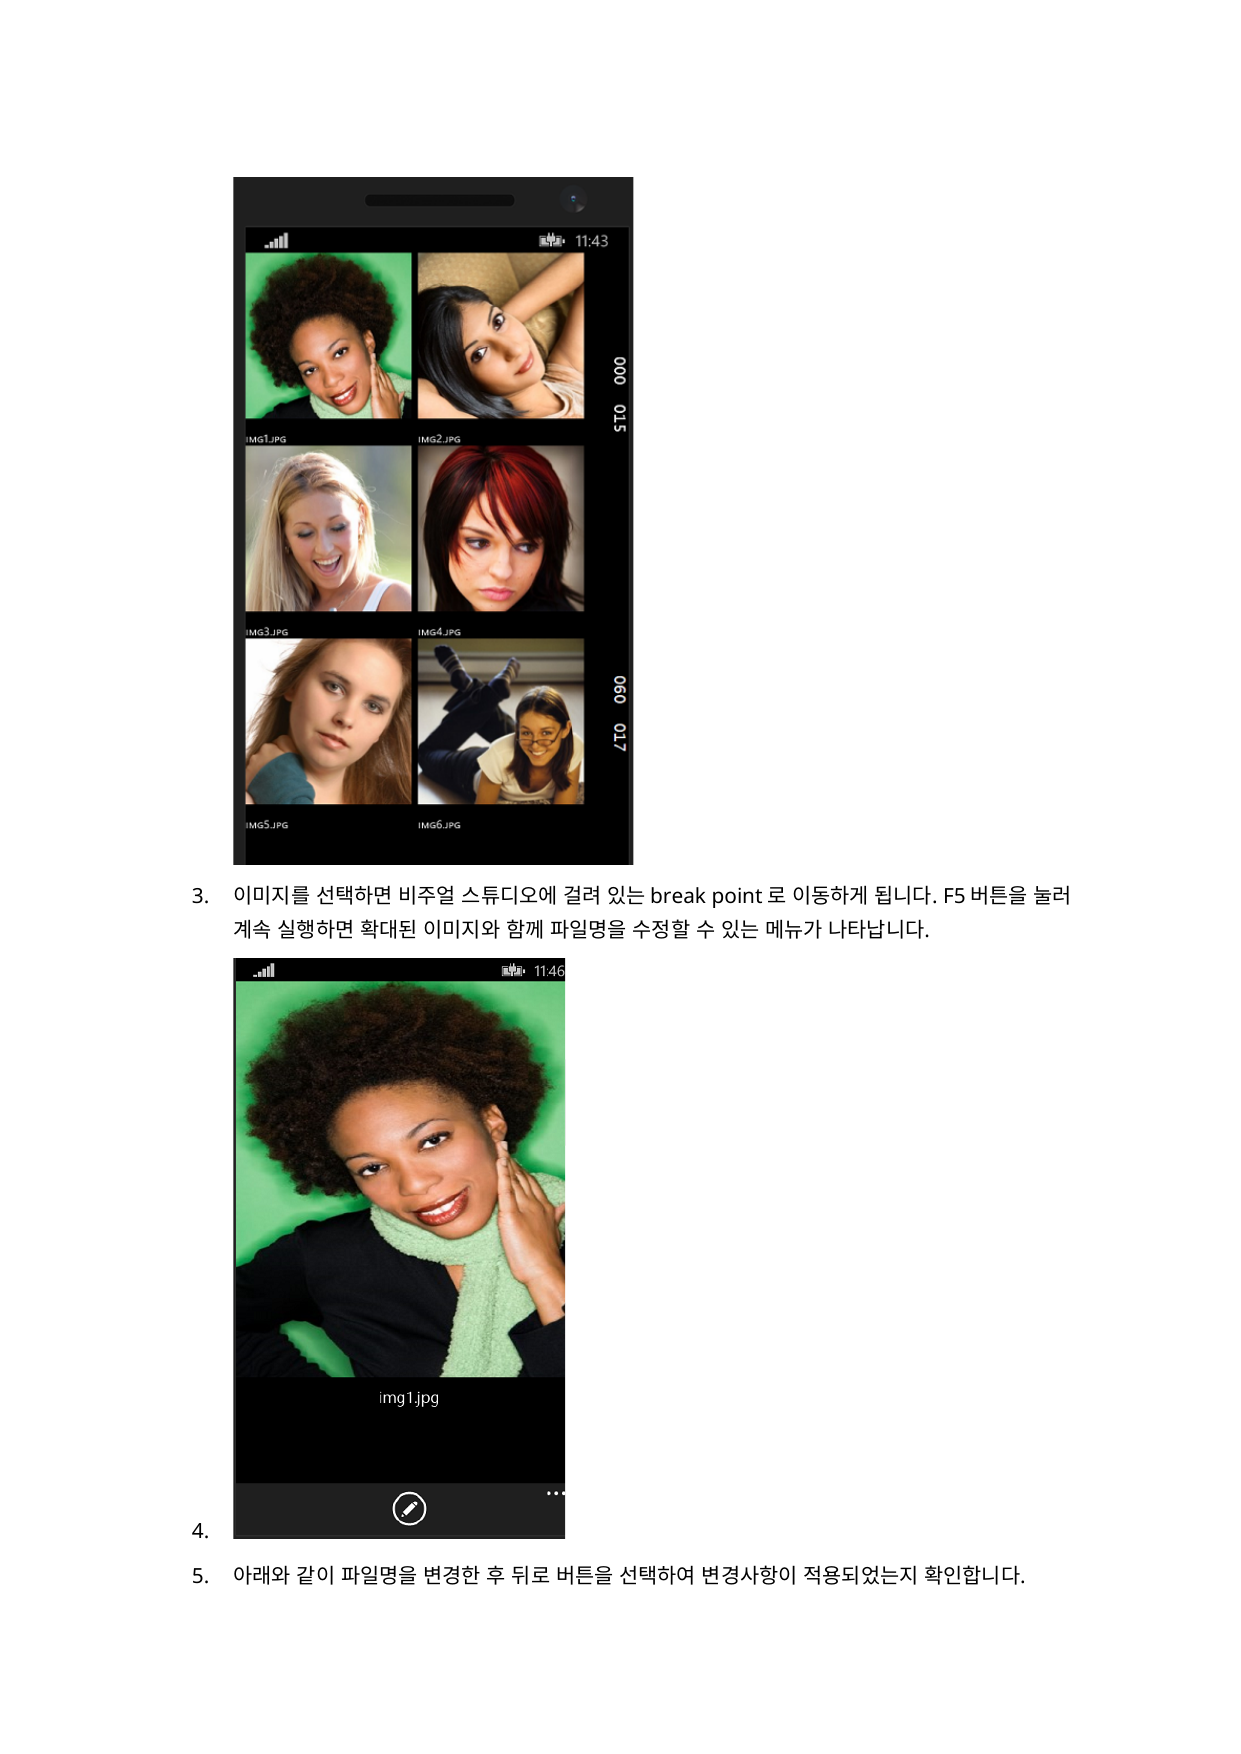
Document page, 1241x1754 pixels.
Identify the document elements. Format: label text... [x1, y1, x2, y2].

picture [233, 177, 634, 865]
picture [233, 958, 566, 1539]
list 이미지를 선택하면 비주얼 스튜디오에 걸려 있는break point로 이동하게 됩니다. F5버튼을 눌러 계속 실행하면 확대된 이미지와 함께 파일명을 수정할 수 있는 메뉴가 나타납니다. [192, 879, 1090, 943]
list 아래와 같이 파일명을 변경한 후 뒤로 버튼을 선택하여 변경사항이 적용되었는지 확인합니다. [192, 1560, 1090, 1590]
